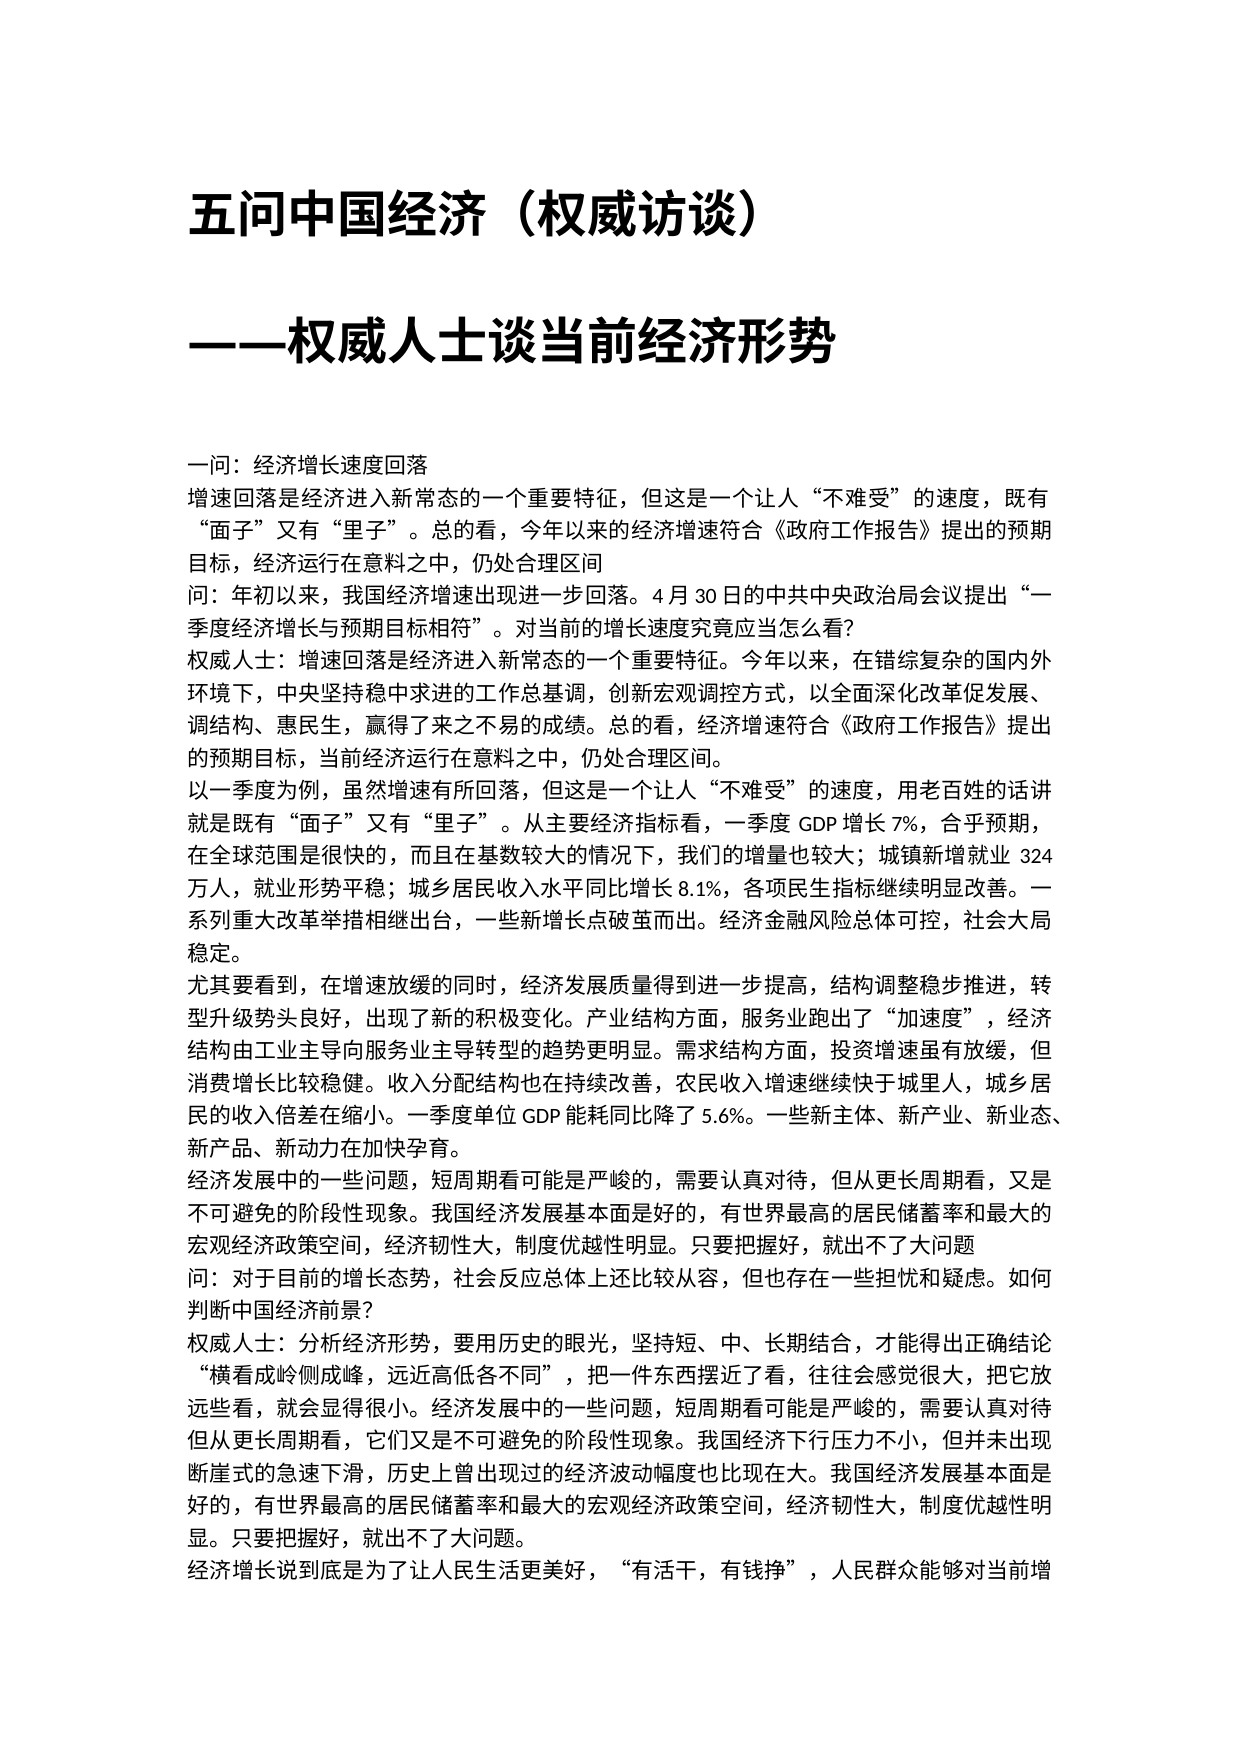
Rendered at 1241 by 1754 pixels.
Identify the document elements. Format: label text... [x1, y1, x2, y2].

text 经济发展中的一些问题，短周期看可能是严峻的，需要认真对待，但从更长周期看，又是不可避免的阶段性现象。我国经济发展基本面是好的，有世界最高的居民储蓄率和最大的宏观经济政策空间，经济韧性大，制度优越性明显。只要把握好，就出不了大问题 [187, 1163, 1053, 1260]
text 权威人士：分析经济形势，要用历史的眼光，坚持短、中、长期结合，才能得出正确结论。“横看成岭侧成峰，远近高低各不同”，把一件东西摆近了看，往往会感觉很大，把它放远些看，就会显得很小。经济发展中的一些问题，短周期看可能是严峻的，需要认真对待，但从更长周期看，它们又是不可避免的阶段性现象。我国经济下行压力不小，但并未出现断崖式的急速下滑，历史上曾出现过的经济波动幅度也比现在大。我国经济发展基本面是好的，有世界最高的居民储蓄率和最大的宏观经济政策空间，经济韧性大，制度优越性明显。只要把握好，就出不了大问题。 [187, 1325, 1053, 1553]
text 问：对于目前的增长态势，社会反应总体上还比较从容，但也存在一些担忧和疑虑。如何判断中国经济前景？ [187, 1260, 1053, 1325]
text 一问：经济增长速度回落 [187, 448, 1053, 480]
text 以一季度为例，虽然增速有所回落，但这是一个让人“不难受”的速度，用老百姓的话讲就是既有“面子”又有“里子”。从主要经济指标看，一季度GDP增长7%，合乎预期，在全球范围是很快的，而且在基数较大的情况下，我们的增量也较大；城镇新增就业324万人，就业形势平稳；城乡居民收入水平同比增长8.1%，各项民生指标继续明显改善。一系列重大改革举措相继出台，一些新增长点破茧而出。经济金融风险总体可控，社会大局稳定。 [187, 773, 1053, 968]
text 权威人士：增速回落是经济进入新常态的一个重要特征。今年以来，在错综复杂的国内外环境下，中央坚持稳中求进的工作总基调，创新宏观调控方式，以全面深化改革促发展、调结构、惠民生，赢得了来之不易的成绩。总的看，经济增速符合《政府工作报告》提出的预期目标，当前经济运行在意料之中，仍处合理区间。 [187, 643, 1053, 773]
subtitle ——权威人士谈当前经济形势 [187, 289, 1053, 386]
text 问：年初以来，我国经济增速出现进一步回落。4月30日的中共中央政治局会议提出“一季度经济增长与预期目标相符”。对当前的增长速度究竟应当怎么看？ [187, 578, 1053, 643]
text 增速回落是经济进入新常态的一个重要特征，但这是一个让人“不难受”的速度，既有“面子”又有“里子”。总的看，今年以来的经济增速符合《政府工作报告》提出的预期目标，经济运行在意料之中，仍处合理区间 [187, 480, 1053, 578]
subtitle 五问中国经济（权威访谈） [187, 162, 1053, 259]
text 尤其要看到，在增速放缓的同时，经济发展质量得到进一步提高，结构调整稳步推进，转型升级势头良好，出现了新的积极变化。产业结构方面，服务业跑出了“加速度”，经济结构由工业主导向服务业主导转型的趋势更明显。需求结构方面，投资增速虽有放缓，但消费增长比较稳健。收入分配结构也在持续改善，农民收入增速继续快于城里人，城乡居民的收入倍差在缩小。一季度单位GDP能耗同比降了5.6%。一些新主体、新产业、新业态、新产品、新动力在加快孕育。 [187, 968, 1053, 1163]
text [187, 1553, 1053, 1585]
